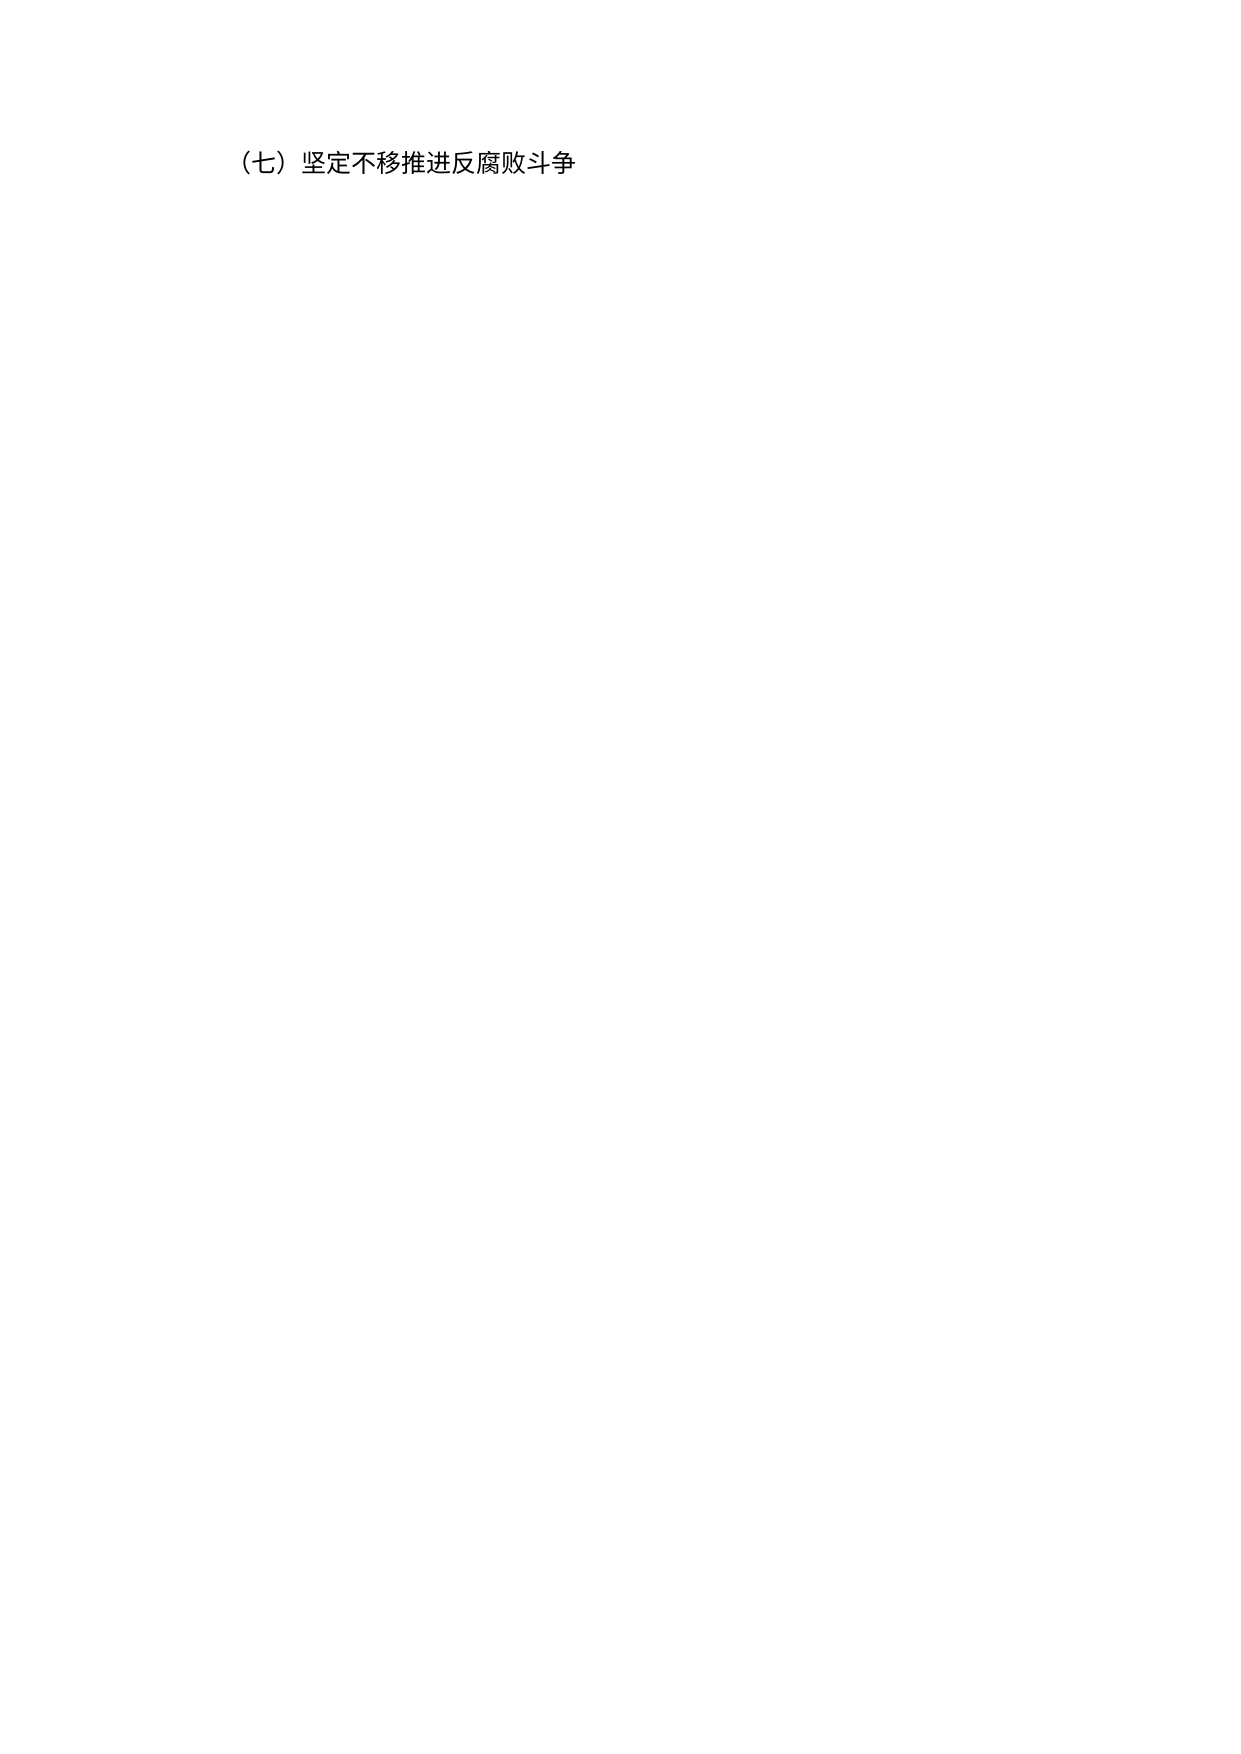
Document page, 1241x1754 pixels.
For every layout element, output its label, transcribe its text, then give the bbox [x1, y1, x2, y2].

text （七）坚定不移推进反腐败斗争 [118, 129, 1122, 194]
